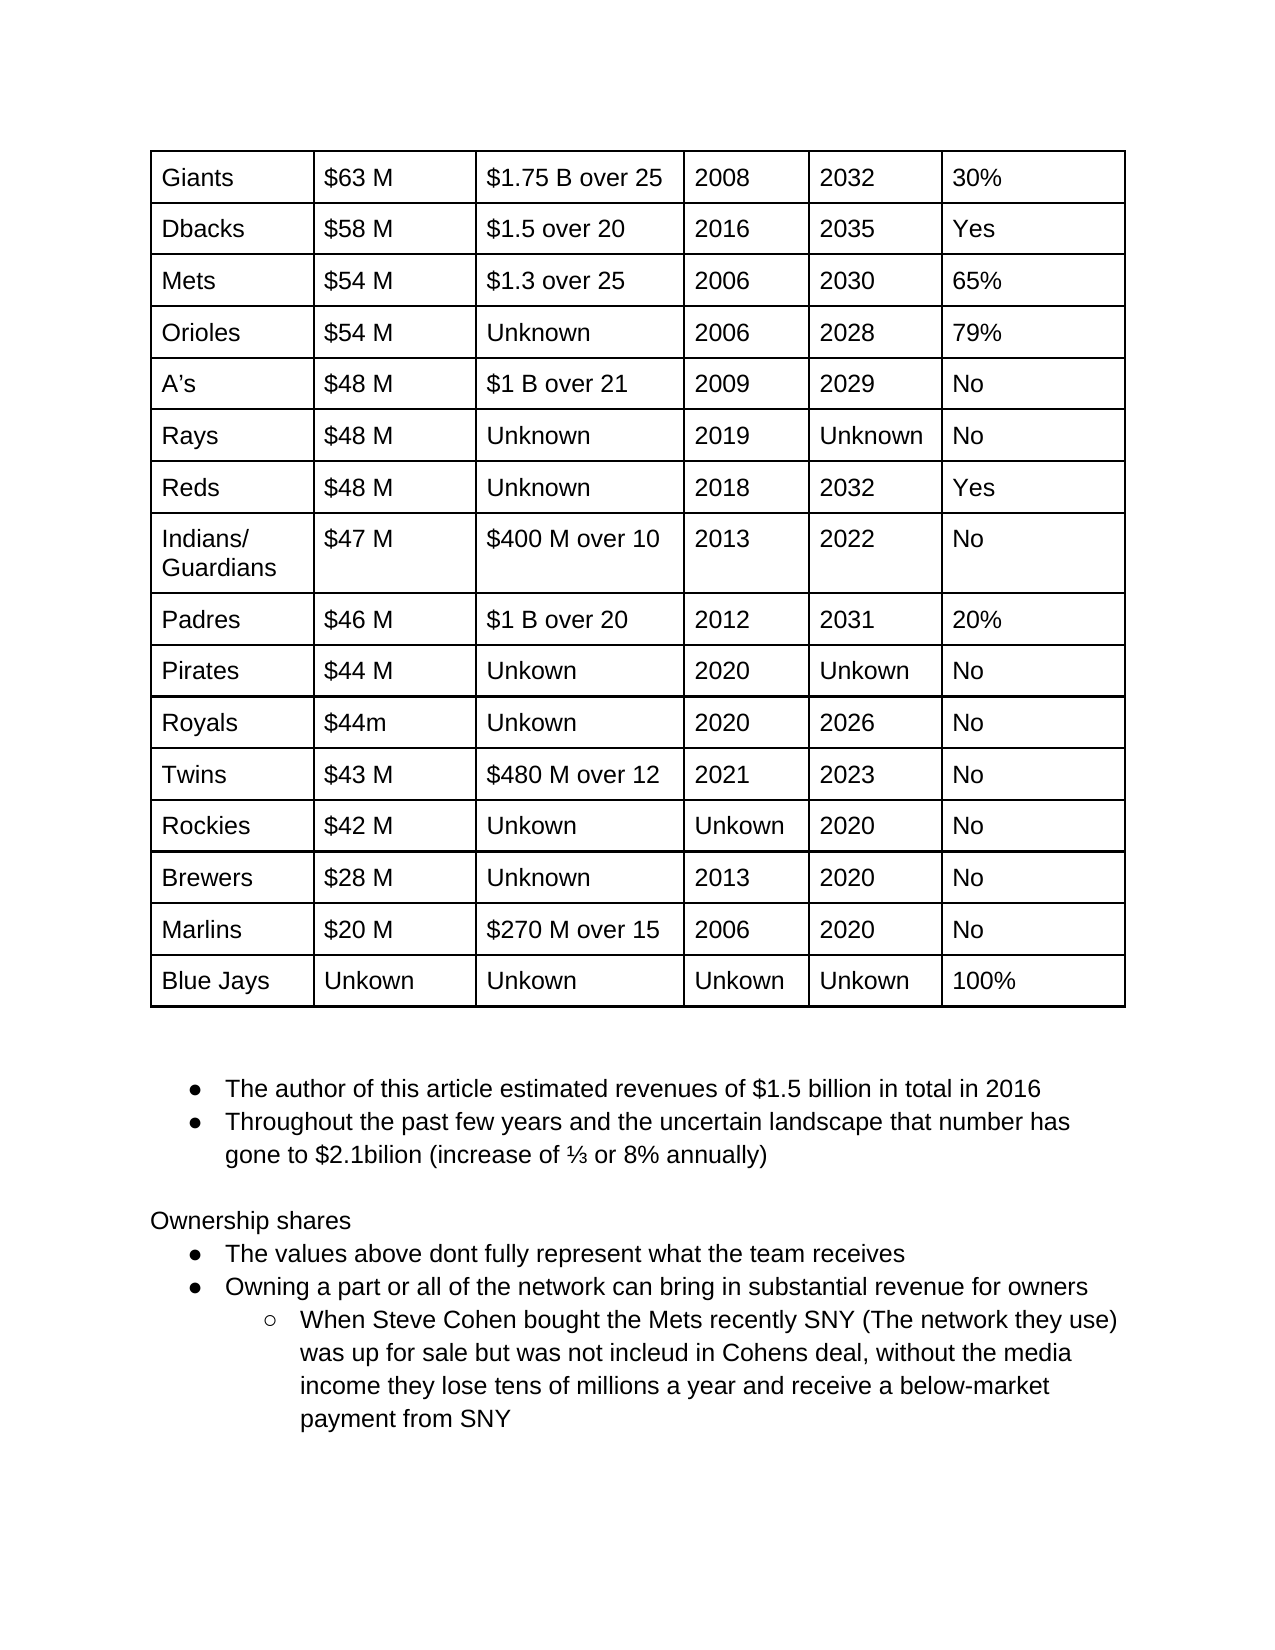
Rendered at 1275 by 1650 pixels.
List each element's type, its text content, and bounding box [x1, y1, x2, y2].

table_cell Pirates [152, 646, 313, 695]
table_cell 100% [943, 956, 1124, 1005]
text Ownership shares [150, 1206, 1125, 1234]
table_cell 2020 [810, 853, 941, 902]
list When Steve Cohen bought the Mets recently SNY (The network they use) was up for sale but was not incleud in Cohens deal, without the media income they lose tens of millions a year and receive a below-market payment from SNY [262, 1305, 1125, 1432]
table_cell No [943, 801, 1124, 850]
table_cell Blue Jays [152, 956, 313, 1005]
table_cell Unknown [477, 462, 683, 512]
table_cell 65% [943, 255, 1124, 305]
table_cell 2006 [685, 307, 808, 357]
table_cell Reds [152, 462, 313, 512]
table_cell 2006 [685, 904, 808, 954]
table_cell 2026 [810, 698, 941, 747]
table_cell 79% [943, 307, 1124, 357]
table_cell $58 M [315, 204, 475, 253]
table_cell 2029 [810, 359, 941, 408]
table_cell 2030 [810, 255, 941, 305]
table_cell 2020 [685, 646, 808, 695]
table_cell Unkown [477, 698, 683, 747]
table_cell Unkown [685, 956, 808, 1005]
table_cell $20 M [315, 904, 475, 954]
list Owning a part or all of the network can bring in substantial revenue for owners [187, 1272, 1125, 1300]
table_cell Giants [152, 152, 313, 202]
table_cell 2019 [685, 410, 808, 460]
table_cell Unkown [477, 956, 683, 1005]
table_cell Unknown [477, 307, 683, 357]
table_cell $1 B over 20 [477, 594, 683, 644]
table_cell $1.5 over 20 [477, 204, 683, 253]
table_cell Orioles [152, 307, 313, 357]
table_cell 2032 [810, 152, 941, 202]
table_cell No [943, 853, 1124, 902]
table_cell Padres [152, 594, 313, 644]
table_cell Marlins [152, 904, 313, 954]
table_cell $54 M [315, 255, 475, 305]
table_cell 2023 [810, 749, 941, 799]
table_cell Unkown [315, 956, 475, 1005]
table_cell $400 M over 10 [477, 514, 683, 592]
table_cell $42 M [315, 801, 475, 850]
table_cell $48 M [315, 462, 475, 512]
table_cell Unkown [477, 646, 683, 695]
table_cell Brewers [152, 853, 313, 902]
table_cell Unkown [810, 956, 941, 1005]
table_cell Unknown [477, 410, 683, 460]
table_cell 2032 [810, 462, 941, 512]
table_cell 2018 [685, 462, 808, 512]
table_cell $48 M [315, 359, 475, 408]
table_cell No [943, 646, 1124, 695]
table_cell Unkown [685, 801, 808, 850]
table_cell No [943, 698, 1124, 747]
table_cell 2020 [685, 698, 808, 747]
table_cell 2008 [685, 152, 808, 202]
table_cell Royals [152, 698, 313, 747]
list Throughout the past few years and the uncertain landscape that number has gone to $2.1bilion (increase of ⅓ or 8% annually) [187, 1107, 1125, 1168]
table_cell 2016 [685, 204, 808, 253]
table_cell No [943, 904, 1124, 954]
table_cell 2020 [810, 801, 941, 850]
list The values above dont fully represent what the team receives [187, 1239, 1125, 1267]
table_cell $43 M [315, 749, 475, 799]
table_cell 2006 [685, 255, 808, 305]
table_cell 2022 [810, 514, 941, 592]
table_cell 2020 [810, 904, 941, 954]
list The author of this article estimated revenues of $1.5 billion in total in 2016 [187, 1073, 1125, 1102]
table_cell No [943, 359, 1124, 408]
table_cell 30% [943, 152, 1124, 202]
table_cell 20% [943, 594, 1124, 644]
table_cell Yes [943, 462, 1124, 512]
table_cell Rockies [152, 801, 313, 850]
table_cell 2013 [685, 853, 808, 902]
table_cell $47 M [315, 514, 475, 592]
table_cell Rays [152, 410, 313, 460]
table_cell Unknown [477, 853, 683, 902]
table_cell Unknown [810, 410, 941, 460]
table_cell 2009 [685, 359, 808, 408]
table_cell $1 B over 21 [477, 359, 683, 408]
table_cell $63 M [315, 152, 475, 202]
table_cell $46 M [315, 594, 475, 644]
table_cell Mets [152, 255, 313, 305]
table_cell Dbacks [152, 204, 313, 253]
table_cell Twins [152, 749, 313, 799]
table_cell $1.75 B over 25 [477, 152, 683, 202]
table_cell $480 M over 12 [477, 749, 683, 799]
table_cell $54 M [315, 307, 475, 357]
table_cell 2013 [685, 514, 808, 592]
table_cell Indians/Guardians [152, 514, 313, 592]
table_cell 2021 [685, 749, 808, 799]
table_cell $48 M [315, 410, 475, 460]
table_cell $44 M [315, 646, 475, 695]
table_cell No [943, 749, 1124, 799]
table_cell $28 M [315, 853, 475, 902]
table_cell Unkown [810, 646, 941, 695]
table_cell Yes [943, 204, 1124, 253]
table_cell 2028 [810, 307, 941, 357]
table_cell No [943, 514, 1124, 592]
table_cell A’s [152, 359, 313, 408]
table_cell $44m [315, 698, 475, 747]
table_cell $270 M over 15 [477, 904, 683, 954]
table_cell No [943, 410, 1124, 460]
table_cell 2031 [810, 594, 941, 644]
table_cell 2035 [810, 204, 941, 253]
table_cell $1.3 over 25 [477, 255, 683, 305]
table_cell Unkown [477, 801, 683, 850]
table_cell 2012 [685, 594, 808, 644]
